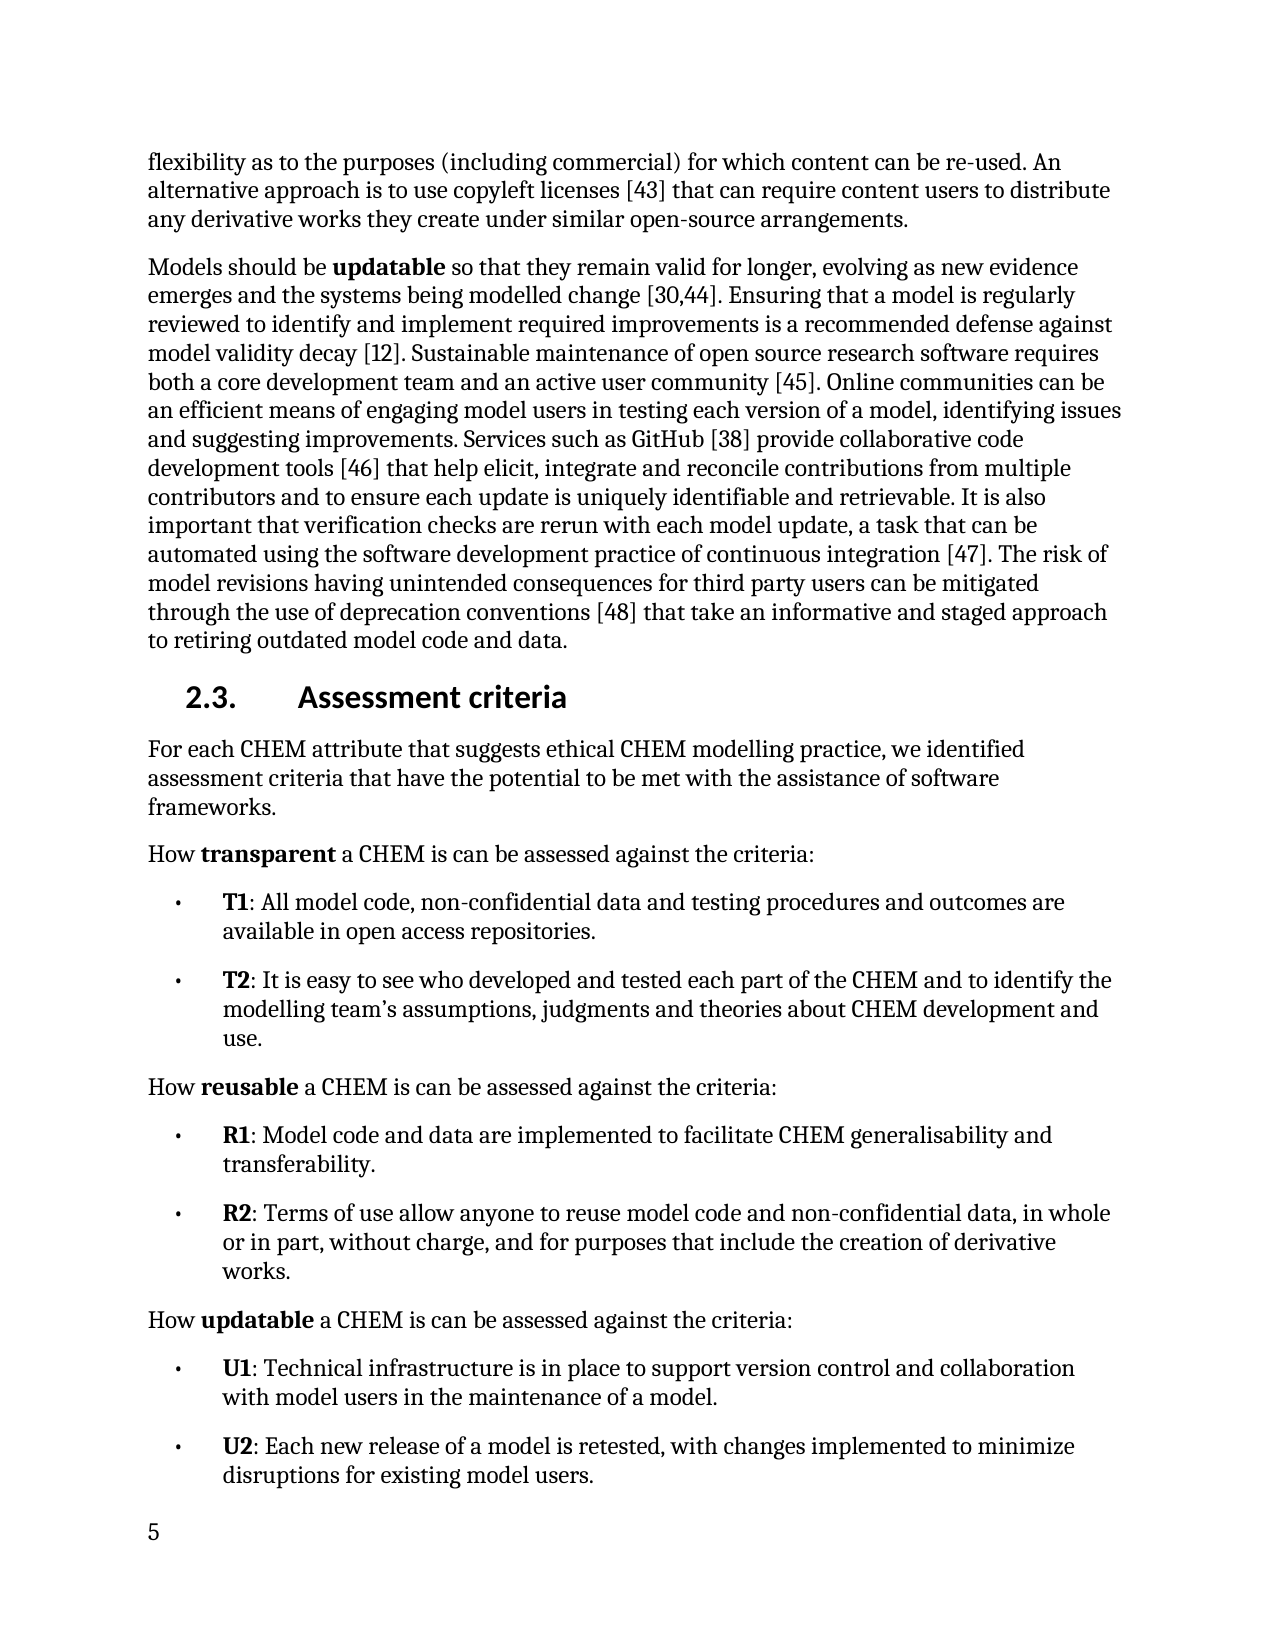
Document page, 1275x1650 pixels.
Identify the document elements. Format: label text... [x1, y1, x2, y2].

text Models should be updatable so that they remain valid for longer, evolving as new evidence emerges and the systems being modelled change [30,44]. Ensuring that a model is regularly reviewed to identify and implement required improvements is a recommended defense against model validity decay [12]. Sustainable maintenance of open source research software requires both a core development team and an active user community [45]. Online communities can be an efficient means of engaging model users in testing each version of a model, identifying issues and suggesting improvements. Services such as GitHub [38] provide collaborative code development tools [46] that help elicit, integrate and reconcile contributions from multiple contributors and to ensure each update is uniquely identifiable and retrievable. It is also important that verification checks are rerun with each model update, a task that can be automated using the software development practice of continuous integration [47]. The risk of model revisions having unintended consequences for third party users can be mitigated through the use of deprecation conventions [48] that take an informative and staged approach to retiring outdated model code and data. [148, 253, 1127, 655]
subtitle Assessment criteria [185, 676, 1127, 717]
list R1: Model code and data are implemented to facilitate CHEM generalisability and transferability. [173, 1121, 1127, 1178]
list T2: It is easy to see who developed and tested each part of the CHEM and to identify the modelling team’s assumptions, judgments and theories about CHEM development and use. [173, 966, 1127, 1052]
list T1: All model code, non-confidential data and testing procedures and outcomes are available in open access repositories. [173, 888, 1127, 945]
list U2: Each new release of a model is retested, with changes implemented to minimize disruptions for existing model users. [173, 1432, 1127, 1489]
list R2: Terms of use allow anyone to reuse model code and non-confidential data, in whole or in part, without charge, and for purposes that include the creation of derivative works. [173, 1199, 1127, 1285]
text How reusable a CHEM is can be assessed against the criteria: [148, 1073, 1127, 1102]
text How updatable a CHEM is can be assessed against the criteria: [148, 1306, 1127, 1335]
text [148, 148, 1127, 234]
list U1: Technical infrastructure is in place to support version control and collaboration with model users in the maintenance of a model. [173, 1354, 1127, 1411]
text How transparent a CHEM is can be assessed against the criteria: [148, 840, 1127, 869]
text For each CHEM attribute that suggests ethical CHEM modelling practice, we identified assessment criteria that have the potential to be met with the assistance of software frameworks. [148, 735, 1127, 822]
